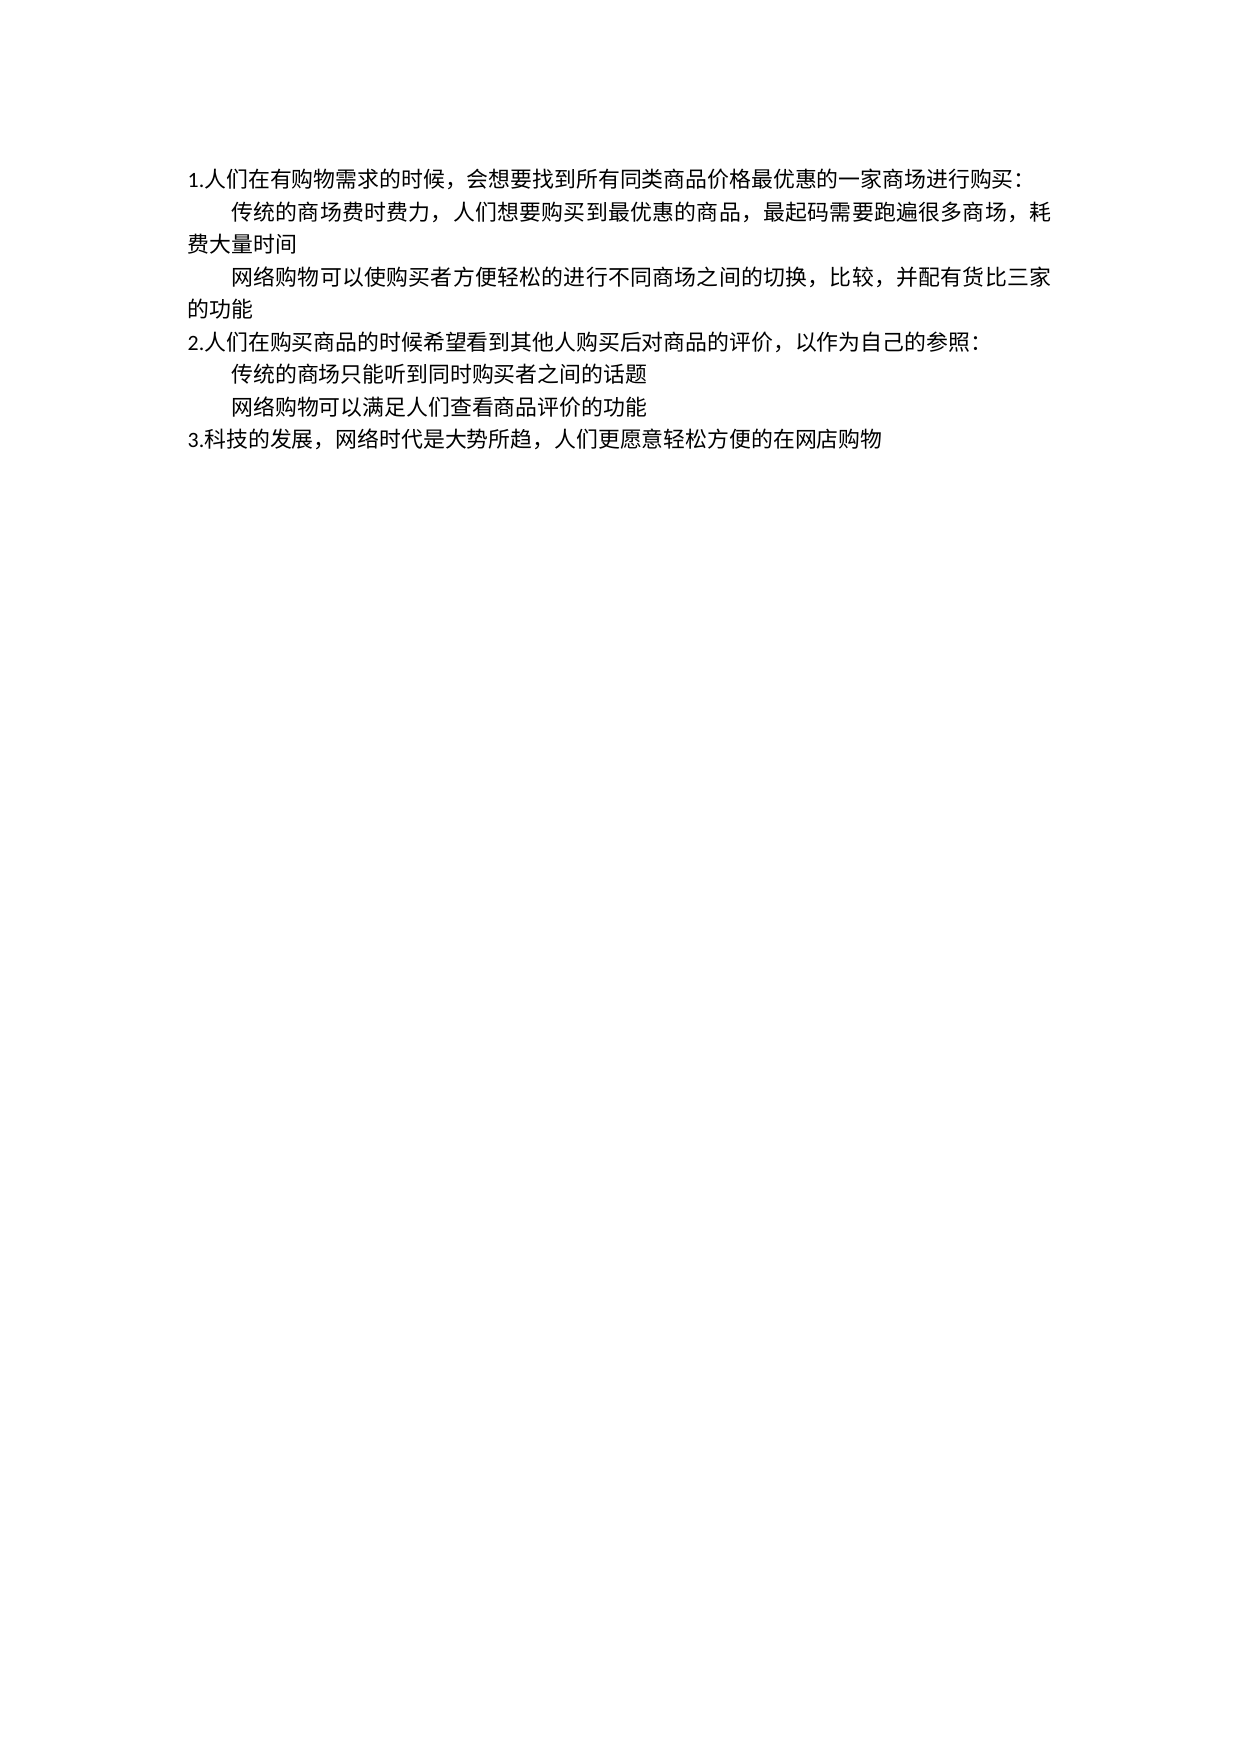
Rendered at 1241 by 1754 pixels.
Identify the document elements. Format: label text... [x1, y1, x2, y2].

text 3.科技的发展，网络时代是大势所趋，人们更愿意轻松方便的在网店购物 [187, 422, 1053, 454]
text 2.人们在购买商品的时候希望看到其他人购买后对商品的评价，以作为自己的参照： [187, 324, 1053, 357]
text 1.人们在有购物需求的时候，会想要找到所有同类商品价格最优惠的一家商场进行购买： [187, 162, 1053, 194]
text 网络购物可以使购买者方便轻松的进行不同商场之间的切换，比较，并配有货比三家的功能 [187, 259, 1053, 324]
text 传统的商场费时费力，人们想要购买到最优惠的商品，最起码需要跑遍很多商场，耗费大量时间 [187, 194, 1053, 259]
text 传统的商场只能听到同时购买者之间的话题 [187, 357, 1053, 389]
text 网络购物可以满足人们查看商品评价的功能 [187, 389, 1053, 422]
